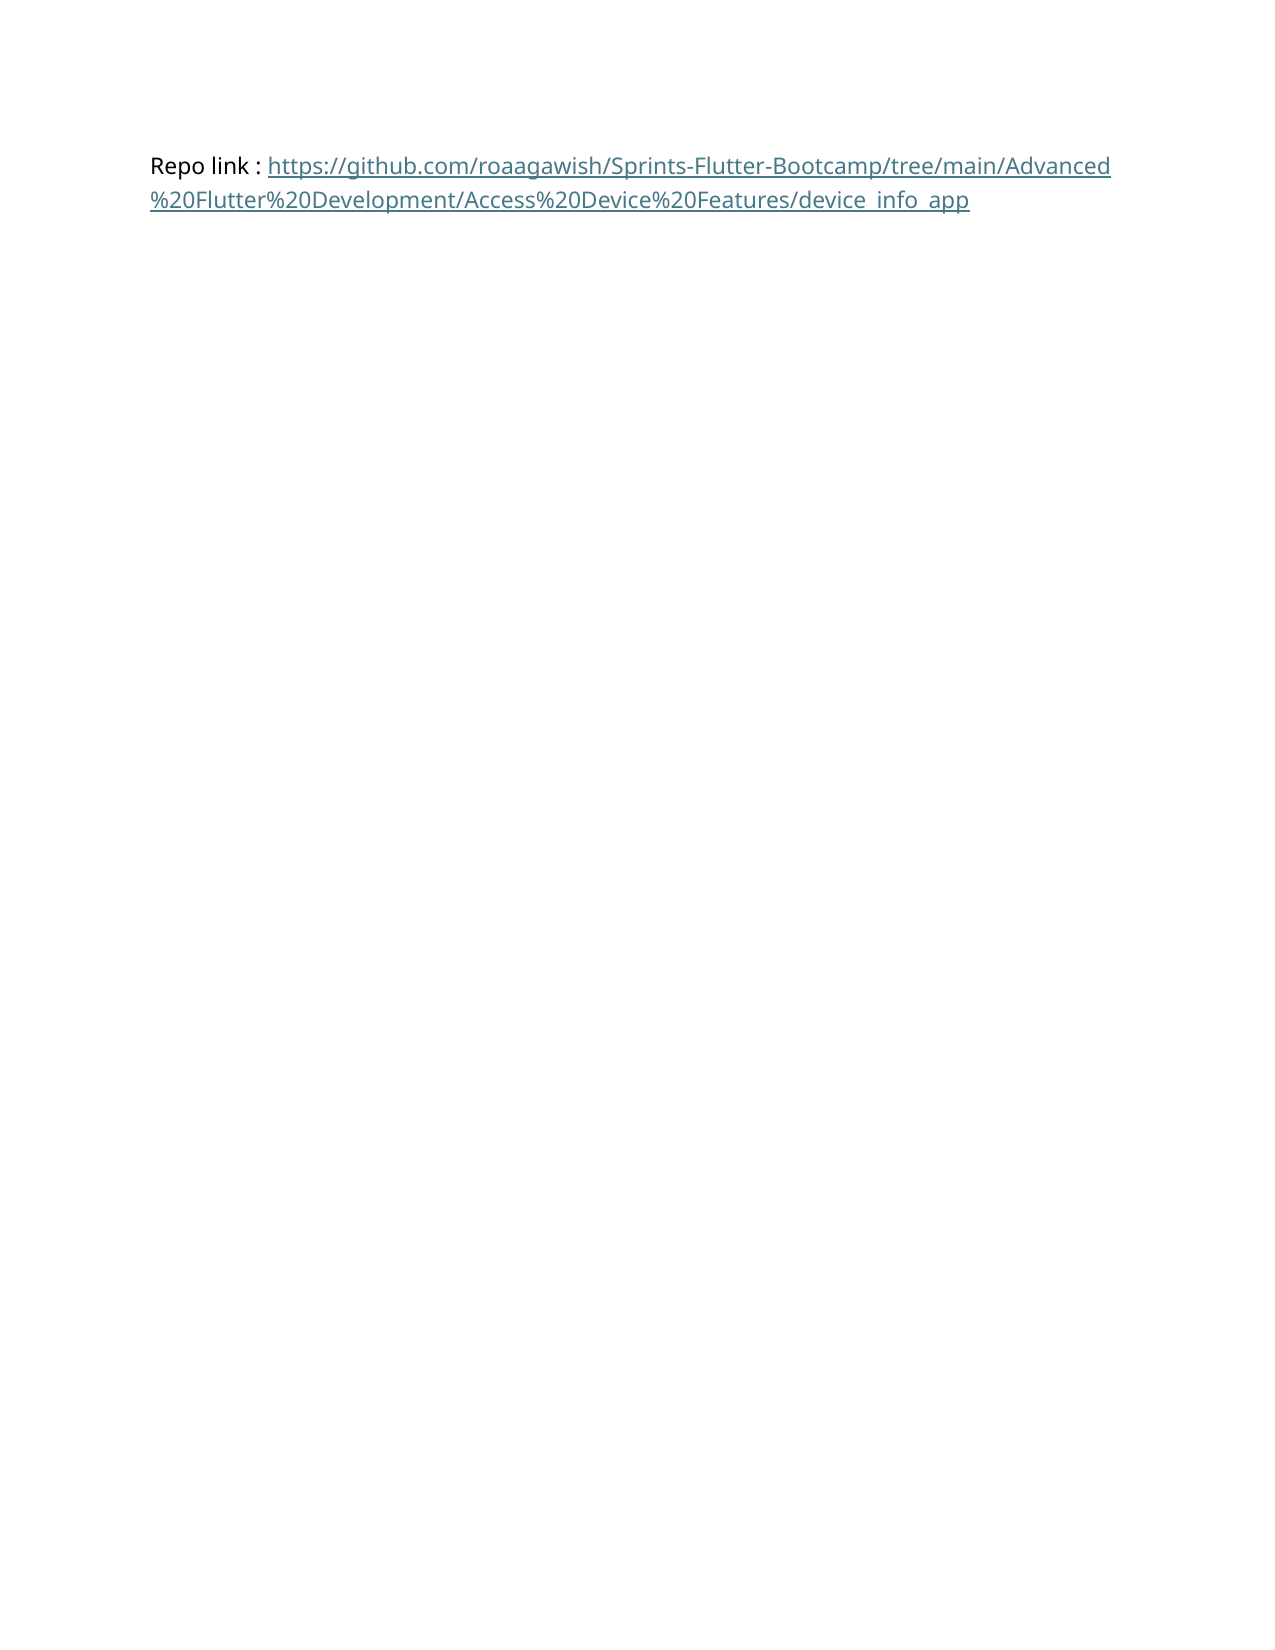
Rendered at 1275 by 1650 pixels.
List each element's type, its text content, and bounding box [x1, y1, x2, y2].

text Repo link : https://github.com/roaagawish/Sprints-Flutter-Bootcamp/tree/main/Advanced%20Flutter%20Development/Access%20Device%20Features/device_info_app [150, 150, 1125, 215]
